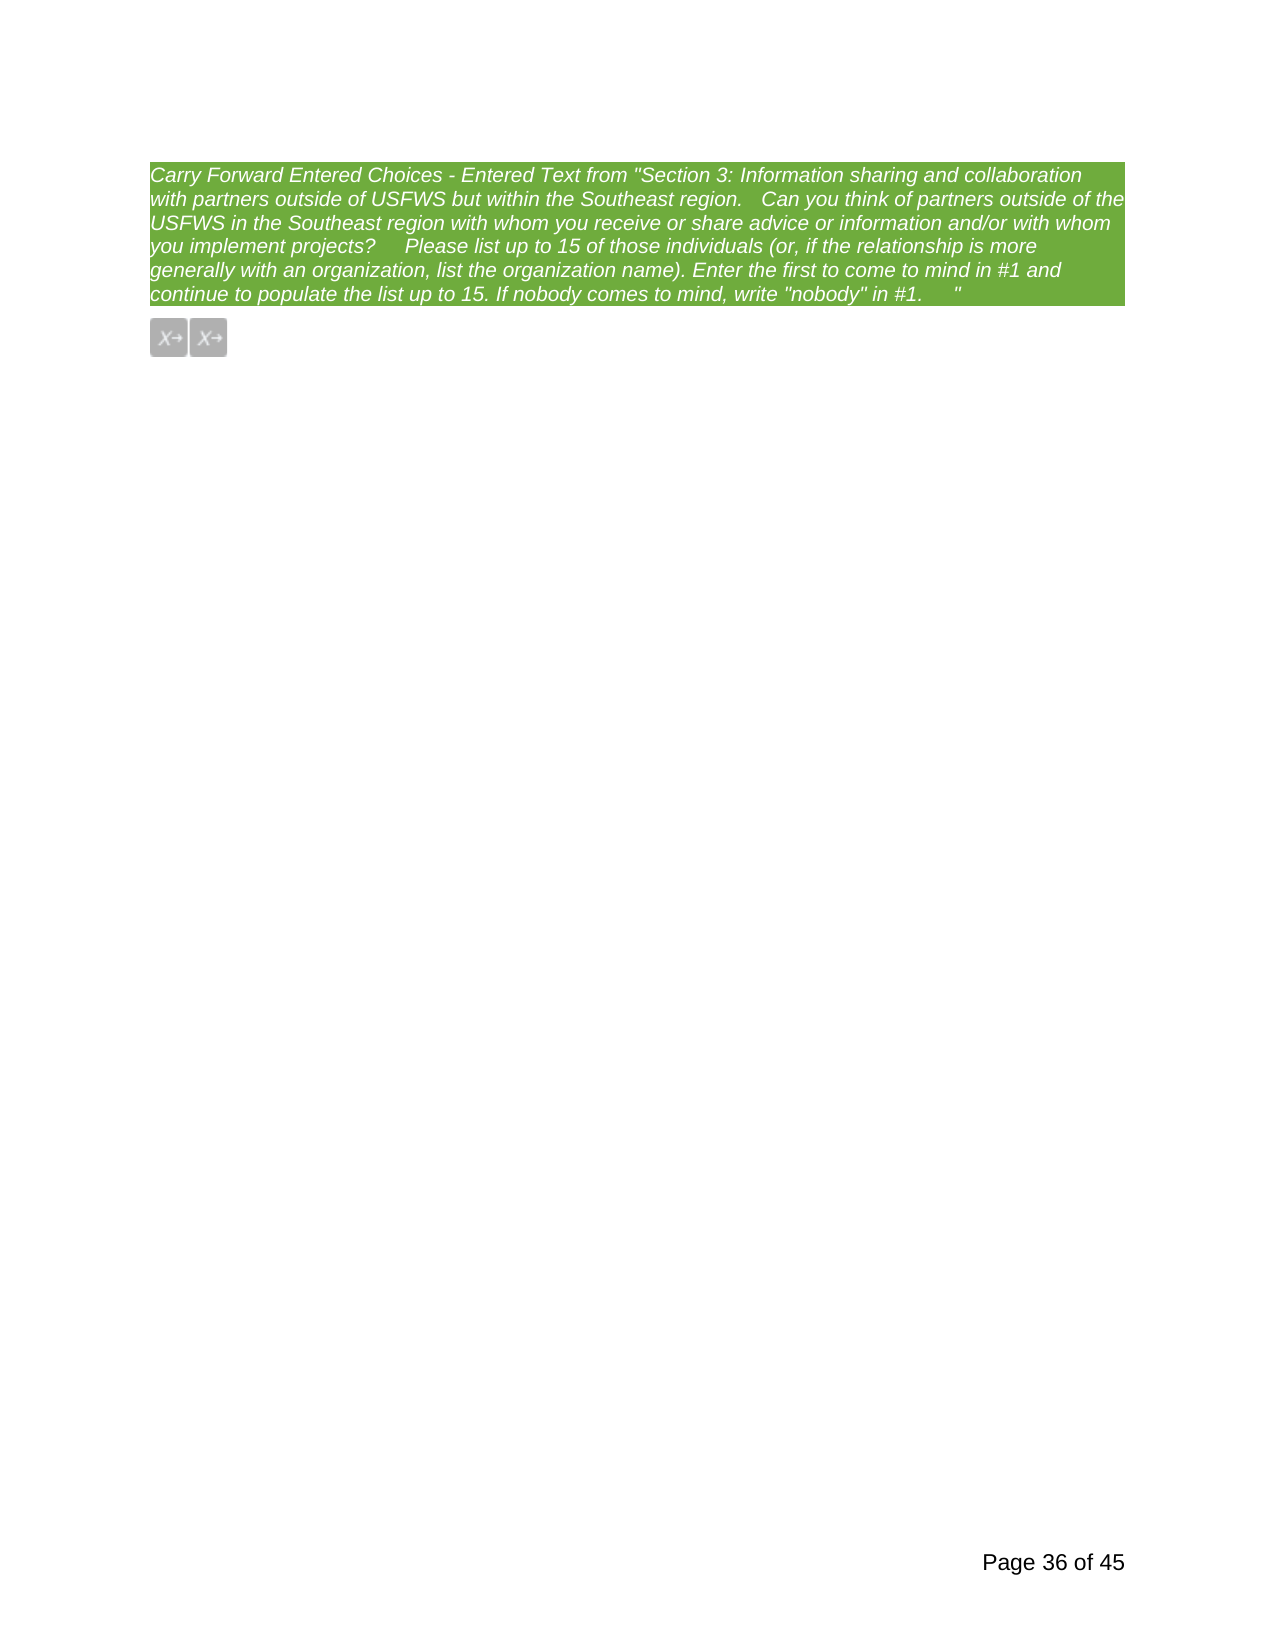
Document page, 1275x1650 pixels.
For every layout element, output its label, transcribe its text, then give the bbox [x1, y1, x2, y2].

picture [189, 318, 228, 357]
text Carry Forward Entered Choices - Entered Text from "Section 3: Information sharing and collaboration with partners outside of USFWS but within the Southeast region. Can you think of partners outside of the USFWS in the Southeast region with whom you receive or share advice or information and/or with whom you implement projects? Please list up to 15 of those individuals (or, if the relationship is more generally with an organization, list the organization name). Enter the first to come to mind in #1 and continue to populate the list up to 15. If nobody comes to mind, write "nobody" in #1. " [150, 162, 1125, 306]
picture [150, 318, 188, 357]
